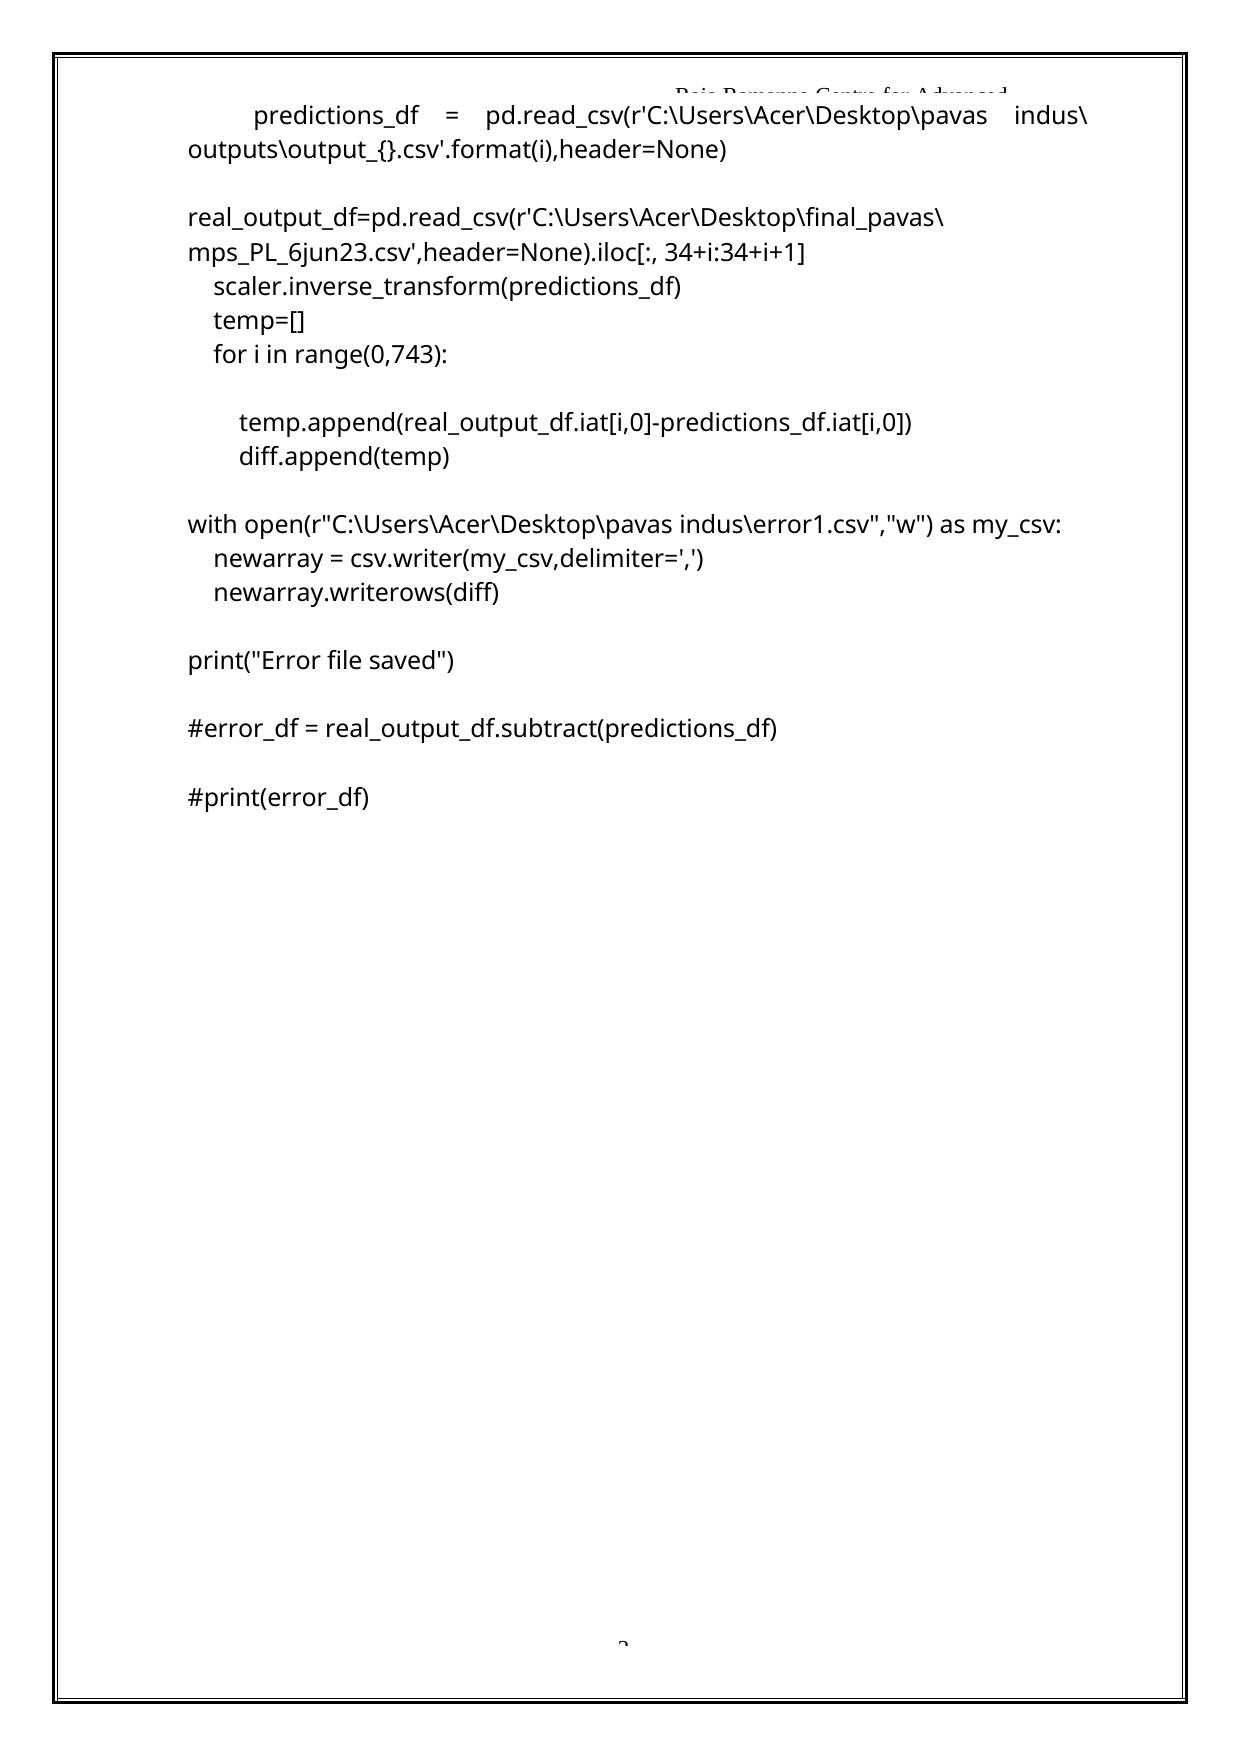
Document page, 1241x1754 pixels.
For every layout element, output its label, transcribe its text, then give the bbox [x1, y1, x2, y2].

text temp.append(real_output_df.iat[i,0]-predictions_df.iat[i,0]) [187, 404, 1088, 438]
text #print(error_df) [187, 779, 1088, 813]
text newarray = csv.writer(my_csv,delimiter=',') [187, 541, 1088, 575]
text scaler.inverse_transform(predictions_df) [187, 268, 1088, 302]
text with open(r"C:\Users\Acer\Desktop\pavas indus\error1.csv","w") as my_csv: [187, 507, 1088, 541]
text real_output_df=pd.read_csv(r'C:\Users\Acer\Desktop\final_pavas\mps_PL_6jun23.csv',header=None).iloc[:, 34+i:34+i+1] [187, 200, 1088, 268]
text diff.append(temp) [187, 438, 1088, 473]
text print("Error file saved") [187, 643, 1088, 677]
text predictions_df = pd.read_csv(r'C:\Users\Acer\Desktop\pavas indus\outputs\output_{}.csv'.format(i),header=None) [187, 98, 1088, 166]
text #error_df = real_output_df.subtract(predictions_df) [187, 711, 1088, 745]
text newarray.writerows(diff) [187, 575, 1088, 609]
text temp=[] [187, 302, 1088, 336]
text for i in range(0,743): [187, 336, 1088, 370]
